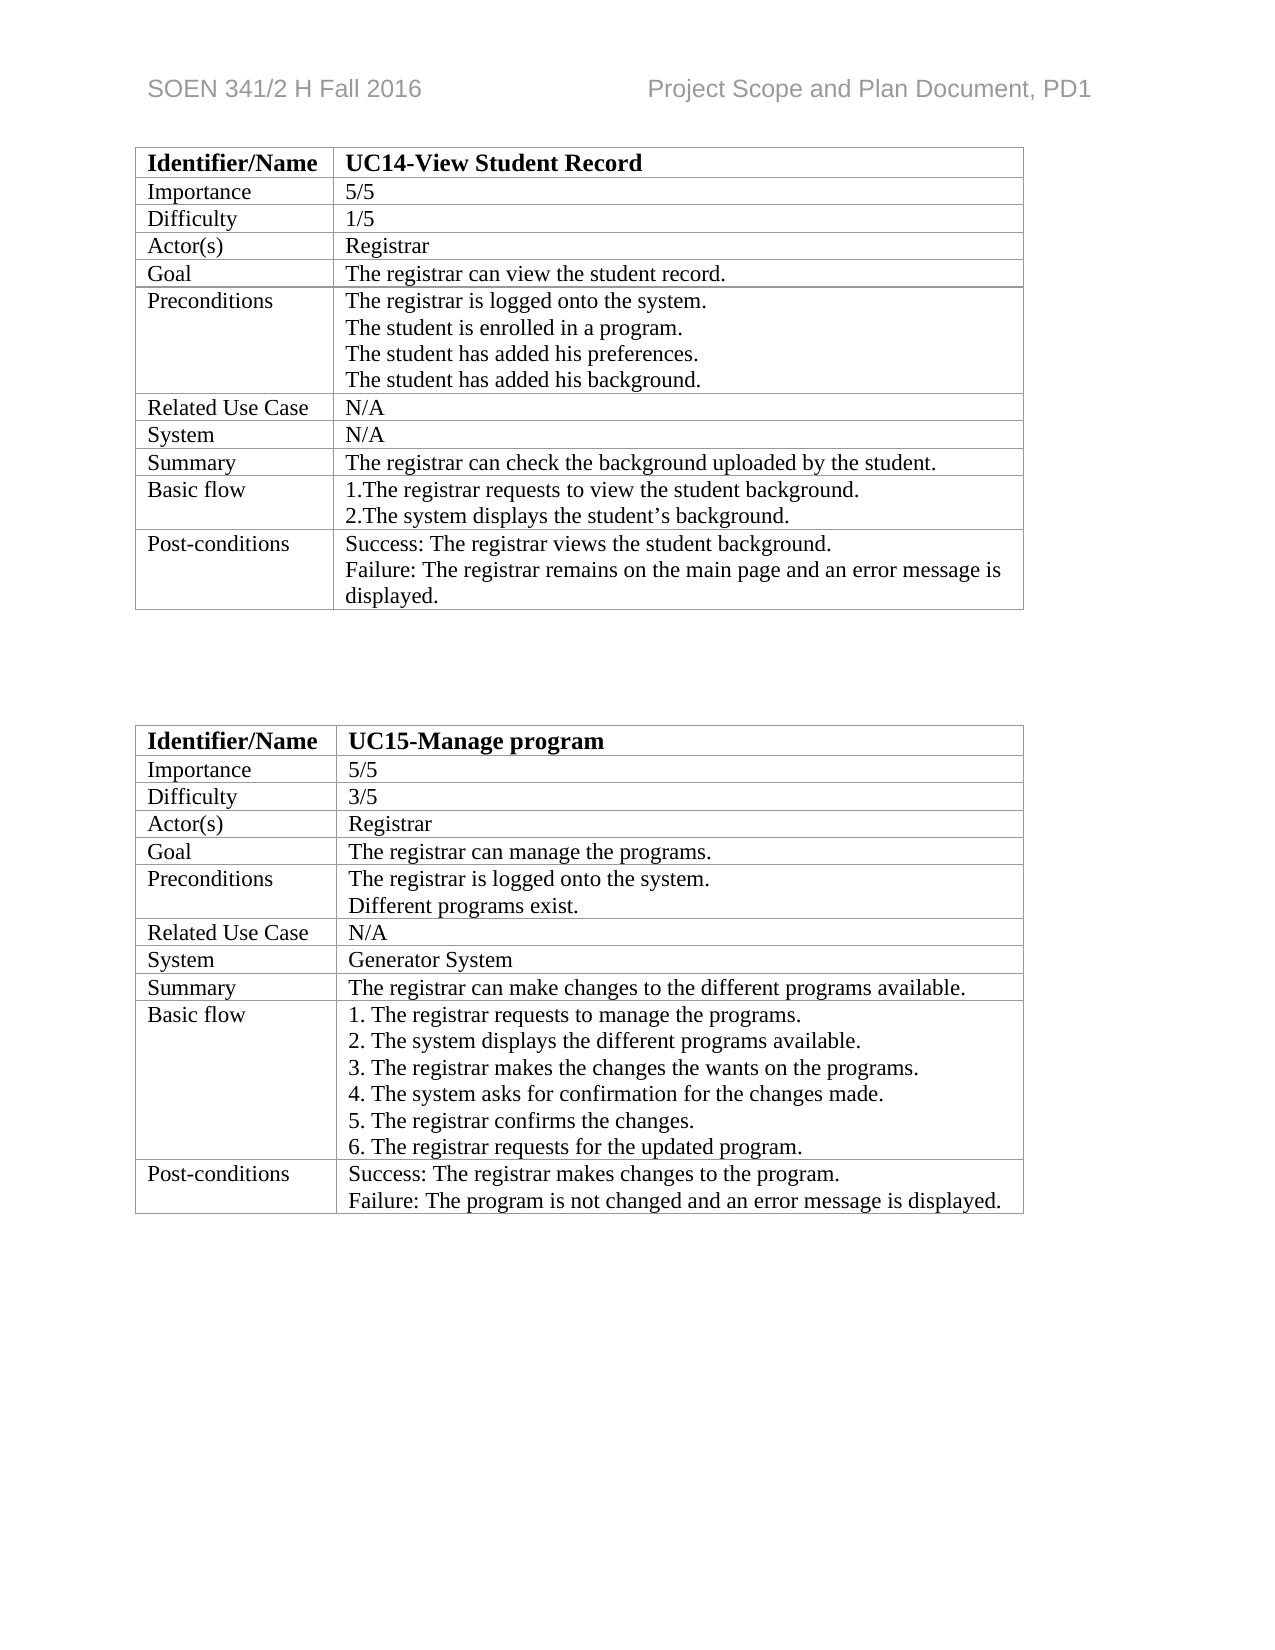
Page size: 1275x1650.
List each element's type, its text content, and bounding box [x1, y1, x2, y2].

table_cell Preconditions [136, 288, 333, 393]
table_cell Registrar [334, 233, 1023, 259]
table_header UC15-Manage program [337, 726, 1023, 755]
table_cell Importance [136, 178, 333, 204]
table_cell Post-conditions [136, 530, 333, 609]
table_cell System [136, 946, 336, 973]
table_cell The registrar requests to view the student background. The system displays the student’s background. [334, 476, 1023, 529]
table_cell Difficulty [136, 205, 333, 232]
table_cell Goal [136, 260, 333, 286]
table_cell Goal [136, 838, 336, 864]
table_cell The registrar can make changes to the different programs available. [337, 974, 1023, 1000]
table_cell The registrar is logged onto the system. The student is enrolled in a program. The student has added his preferences. The student has added his background. [334, 288, 1023, 393]
table_cell Post-conditions [136, 1160, 336, 1213]
table_cell 1/5 [334, 205, 1023, 232]
table_cell Difficulty [136, 783, 336, 809]
table_header Identifier/Name [136, 726, 336, 755]
table_cell Basic flow [136, 1001, 336, 1159]
table_cell The registrar is logged onto the system. Different programs exist. [337, 865, 1023, 918]
table_cell System [136, 421, 333, 448]
table_header UC14-View Student Record [334, 148, 1023, 177]
table_cell Actor(s) [136, 811, 336, 837]
table_cell 5/5 [337, 756, 1023, 782]
table_cell Related Use Case [136, 394, 333, 420]
table_header Identifier/Name [136, 148, 333, 177]
table_cell N/A [334, 421, 1023, 448]
table_cell Related Use Case [136, 919, 336, 945]
table_cell N/A [337, 919, 1023, 945]
table_cell Actor(s) [136, 233, 333, 259]
table_cell 1. The registrar requests to manage the programs. 2. The system displays the different programs available. 3. The registrar makes the changes the wants on the programs. 4. The system asks for confirmation for the changes made. 5. The registrar confirms the changes. 6. The registrar requests for the updated program. [337, 1001, 1023, 1159]
table_cell Generator System [337, 946, 1023, 973]
table_cell Importance [136, 756, 336, 782]
table_cell 3/5 [337, 783, 1023, 809]
table_cell The registrar can manage the programs. [337, 838, 1023, 864]
table_cell Success: The registrar views the student background. Failure: The registrar remains on the main page and an error message is displayed. [334, 530, 1023, 609]
table_cell Basic flow [136, 476, 333, 529]
table_cell N/A [334, 394, 1023, 420]
table_cell The registrar can view the student record. [334, 260, 1023, 286]
table_cell 5/5 [334, 178, 1023, 204]
table_cell Success: The registrar makes changes to the program. Failure: The program is not changed and an error message is displayed. [337, 1160, 1023, 1213]
table_cell Summary [136, 974, 336, 1000]
table_cell The registrar can check the background uploaded by the student. [334, 449, 1023, 475]
table_cell Preconditions [136, 865, 336, 918]
table_cell Registrar [337, 811, 1023, 837]
table_cell Summary [136, 449, 333, 475]
